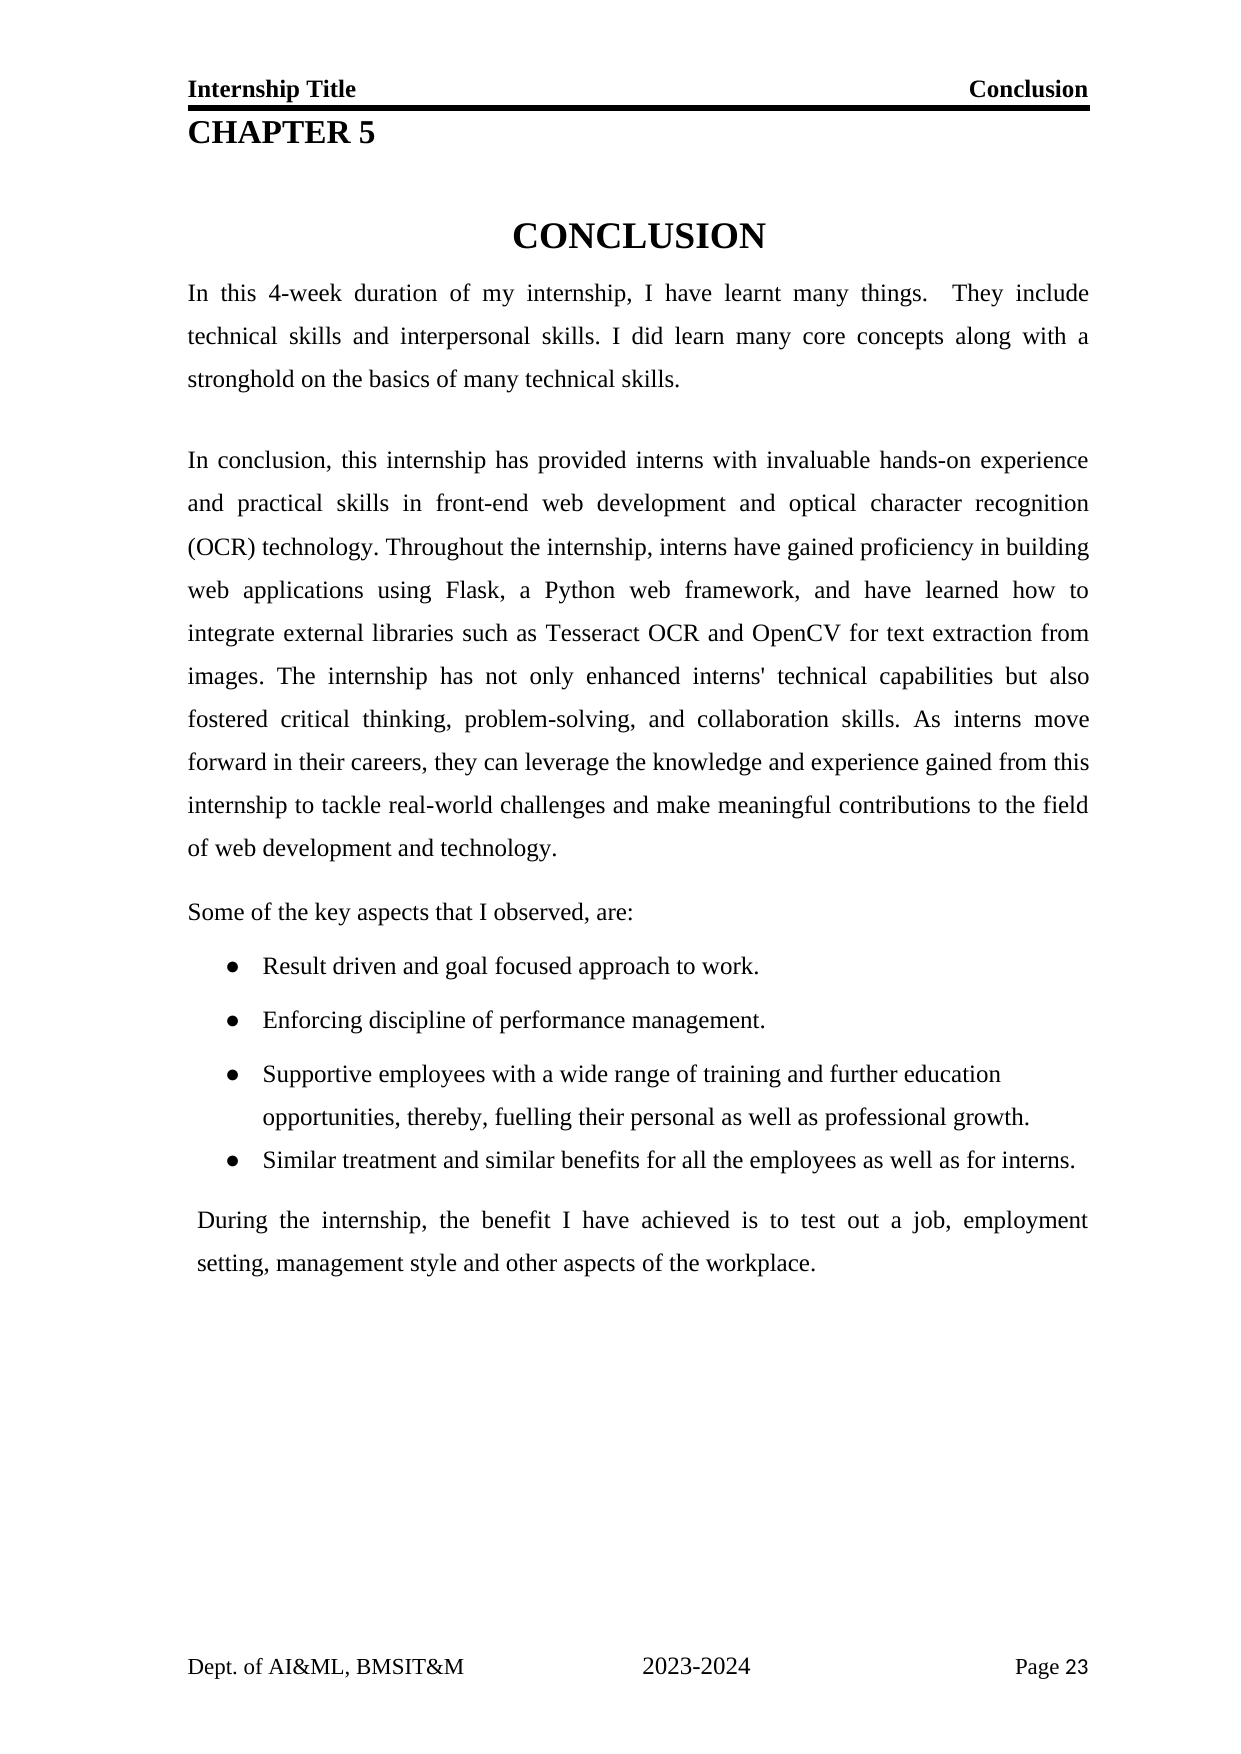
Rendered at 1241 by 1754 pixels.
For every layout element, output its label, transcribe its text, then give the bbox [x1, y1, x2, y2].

text In this 4-week duration of my internship, I have learnt many things. They include technical skills and interpersonal skills. I did learn many core concepts along with a stronghold on the basics of many technical skills. [187, 278, 1090, 393]
text CHAPTER 5 [187, 112, 1090, 151]
text Some of the key aspects that I observed, are: [187, 897, 1090, 926]
text In conclusion, this internship has provided interns with invaluable hands-on experience and practical skills in front-end web development and optical character recognition (OCR) technology. Throughout the internship, interns have gained proficiency in building web applications using Flask, a Python web framework, and have learned how to integrate external libraries such as Tesseract OCR and OpenCV for text extraction from images. The internship has not only enhanced interns' technical capabilities but also fostered critical thinking, problem-solving, and collaboration skills. As interns move forward in their careers, they can leverage the knowledge and experience gained from this internship to tackle real-world challenges and make meaningful contributions to the field of web development and technology. [187, 445, 1090, 862]
list Supportive employees with a wide range of training and further education opportunities, thereby, fuelling their personal as well as professional growth. [225, 1059, 1090, 1131]
list Result driven and goal focused approach to work. [225, 951, 1090, 980]
list Enforcing discipline of performance management. [225, 1005, 1090, 1034]
text CONCLUSION [187, 213, 1090, 256]
list Similar treatment and similar benefits for all the employees as well as for interns. [225, 1146, 1090, 1174]
text During the internship, the benefit I have achieved is to test out a job, employment setting, management style and other aspects of the workplace. [197, 1205, 1090, 1277]
